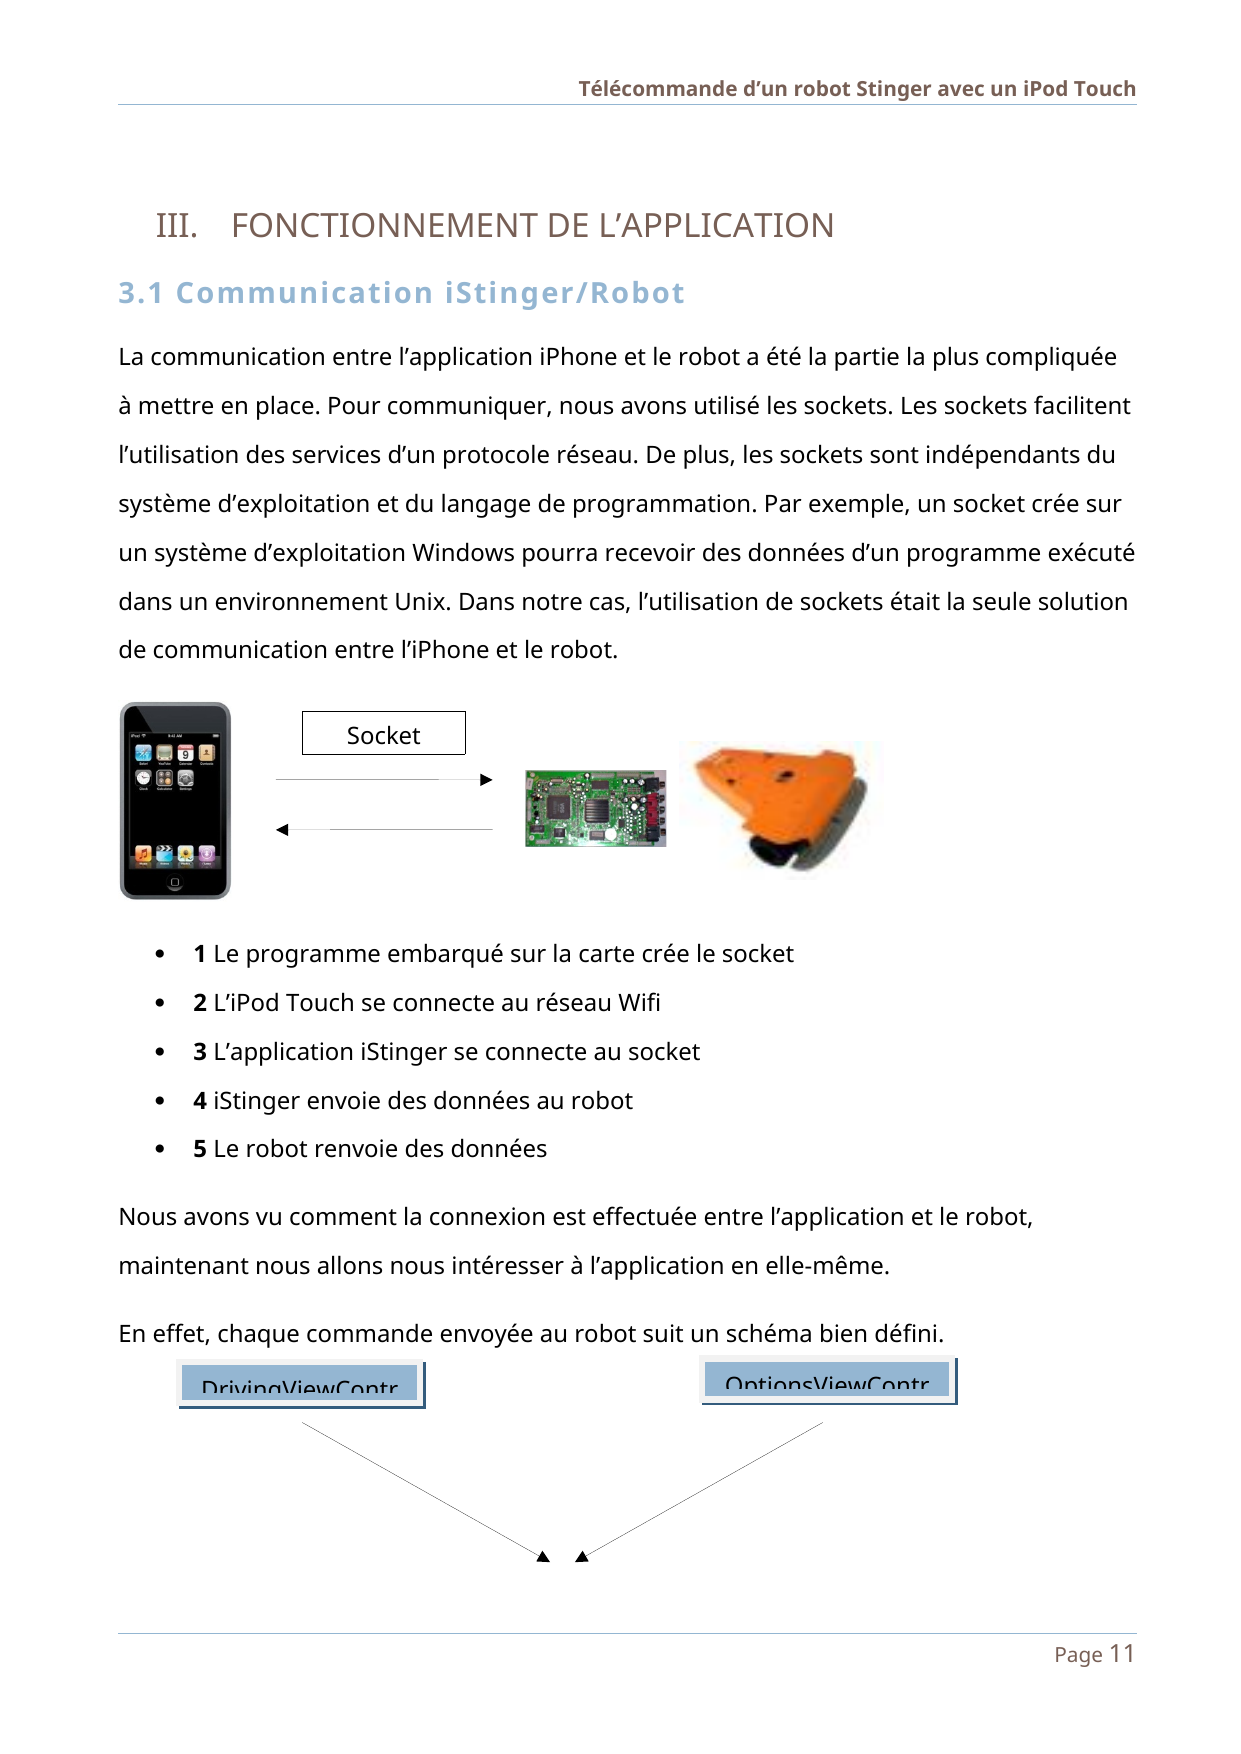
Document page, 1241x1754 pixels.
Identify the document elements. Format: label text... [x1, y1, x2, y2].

text Nous avons vu comment la connexion est effectuée entre l’application et le robot, maintenant nous allons nous intéresser à l’application en elle-même. [118, 1200, 1137, 1281]
list 1 Le programme embarqué sur la carte crée le socket [156, 937, 1137, 969]
subtitle 3.1 Communication iStinger/Robot [118, 272, 1137, 312]
picture [118, 700, 234, 902]
text En effet, chaque commande envoyée au robot suit un schéma bien défini. [118, 1316, 1137, 1349]
list 2 L’iPod Touch se connecte au réseau Wifi [156, 986, 1137, 1018]
picture [679, 741, 884, 880]
text La communication entre l’application iPhone et le robot a été la partie la plus compliquée à mettre en place. Pour communiquer, nous avons utilisé les sockets. Les sockets facilitent l’utilisation des services d’un protocole réseau. De plus, les sockets sont indépendants du système d’exploitation et du langage de programmation. Par exemple, un socket crée sur un système d’exploitation Windows pourra recevoir des données d’un programme exécuté dans un environnement Unix. Dans notre cas, l’utilisation de sockets était la seule solution de communication entre l’iPhone et le robot. [118, 340, 1137, 666]
list 4 iStinger envoie des données au robot [156, 1083, 1137, 1116]
subtitle Fonctionnement de l’application [156, 202, 1137, 247]
list 5 Le robot renvoie des données [156, 1132, 1137, 1165]
list 3 L’application iStinger se connecte au socket [156, 1034, 1137, 1067]
picture [525, 770, 667, 847]
